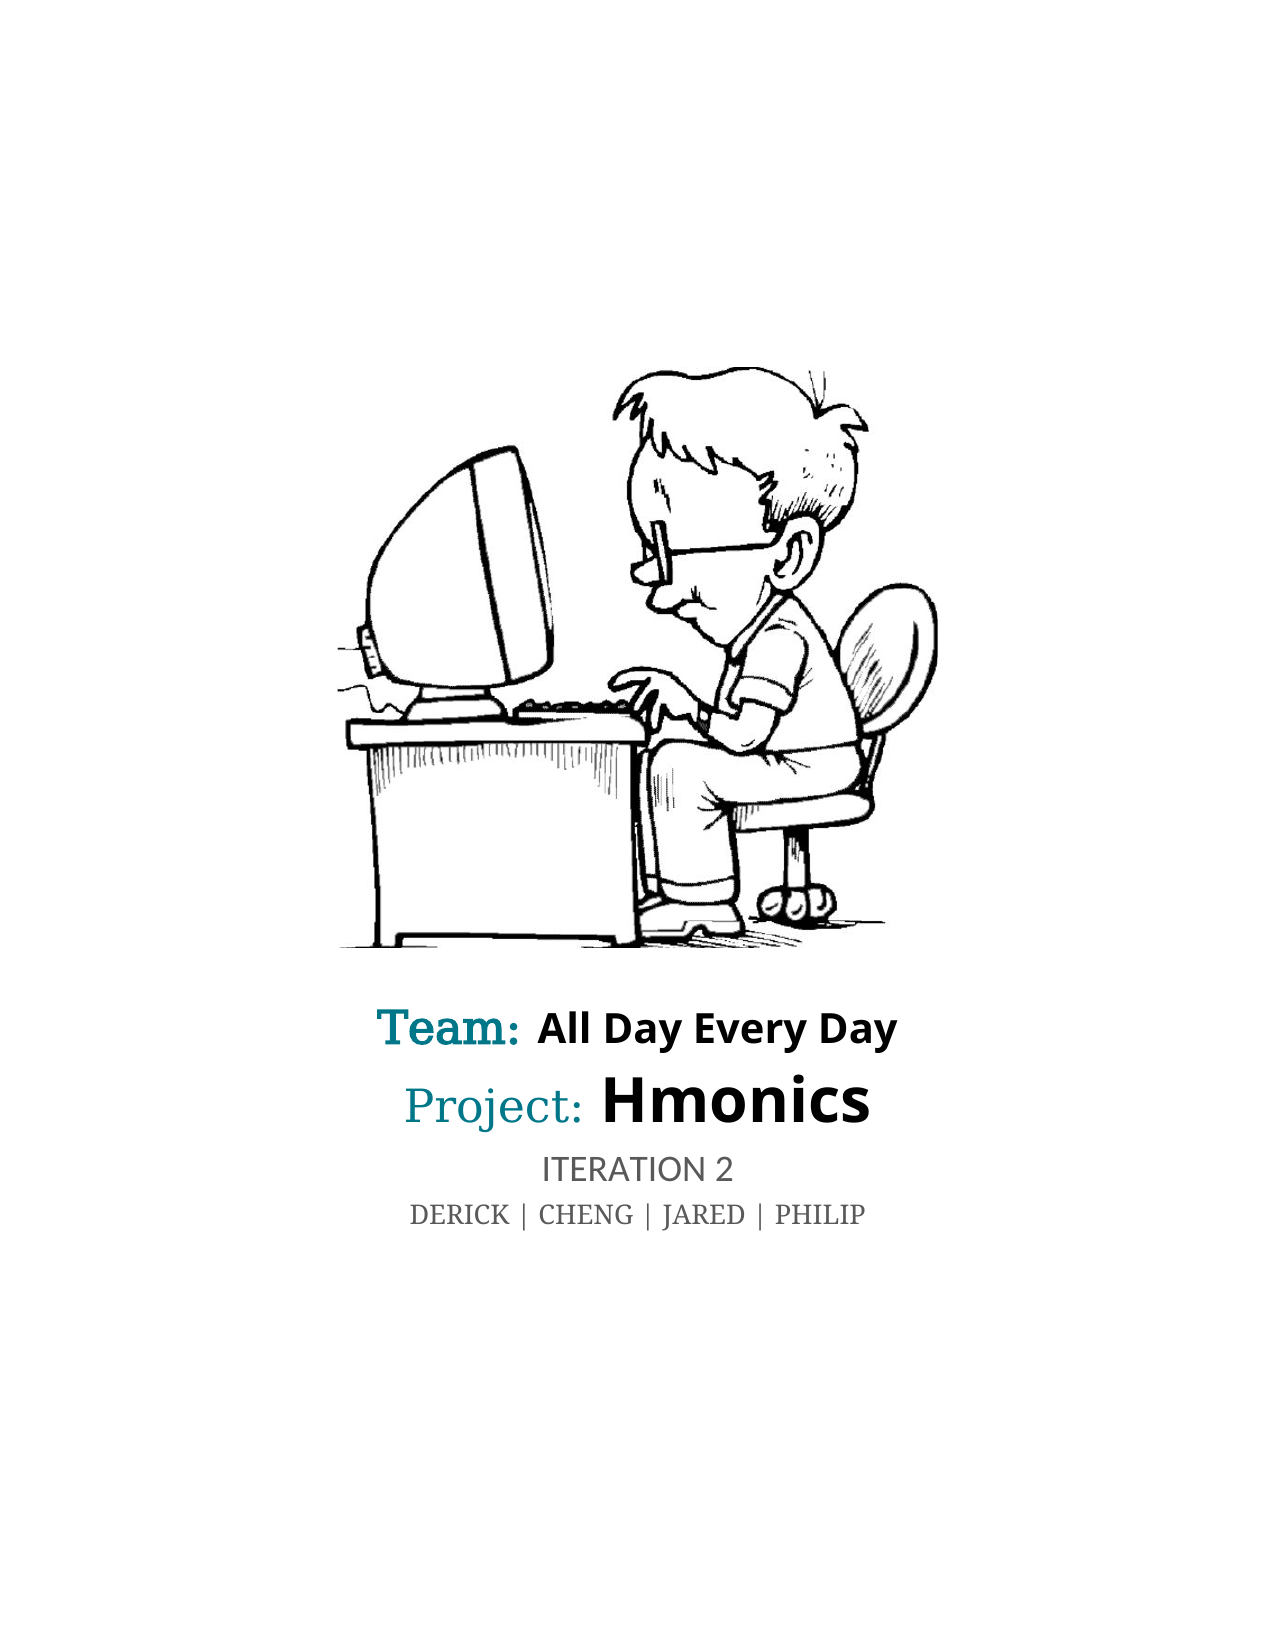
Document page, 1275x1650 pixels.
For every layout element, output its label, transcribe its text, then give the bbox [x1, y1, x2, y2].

subtitle Derick | Cheng | Jared | Philip [187, 1195, 1087, 1232]
title Team: All Day Every Day [187, 998, 1087, 1056]
title Project: Hmonics [187, 1056, 1087, 1141]
subtitle Iteration 2 [187, 1145, 1087, 1191]
picture [337, 367, 938, 948]
